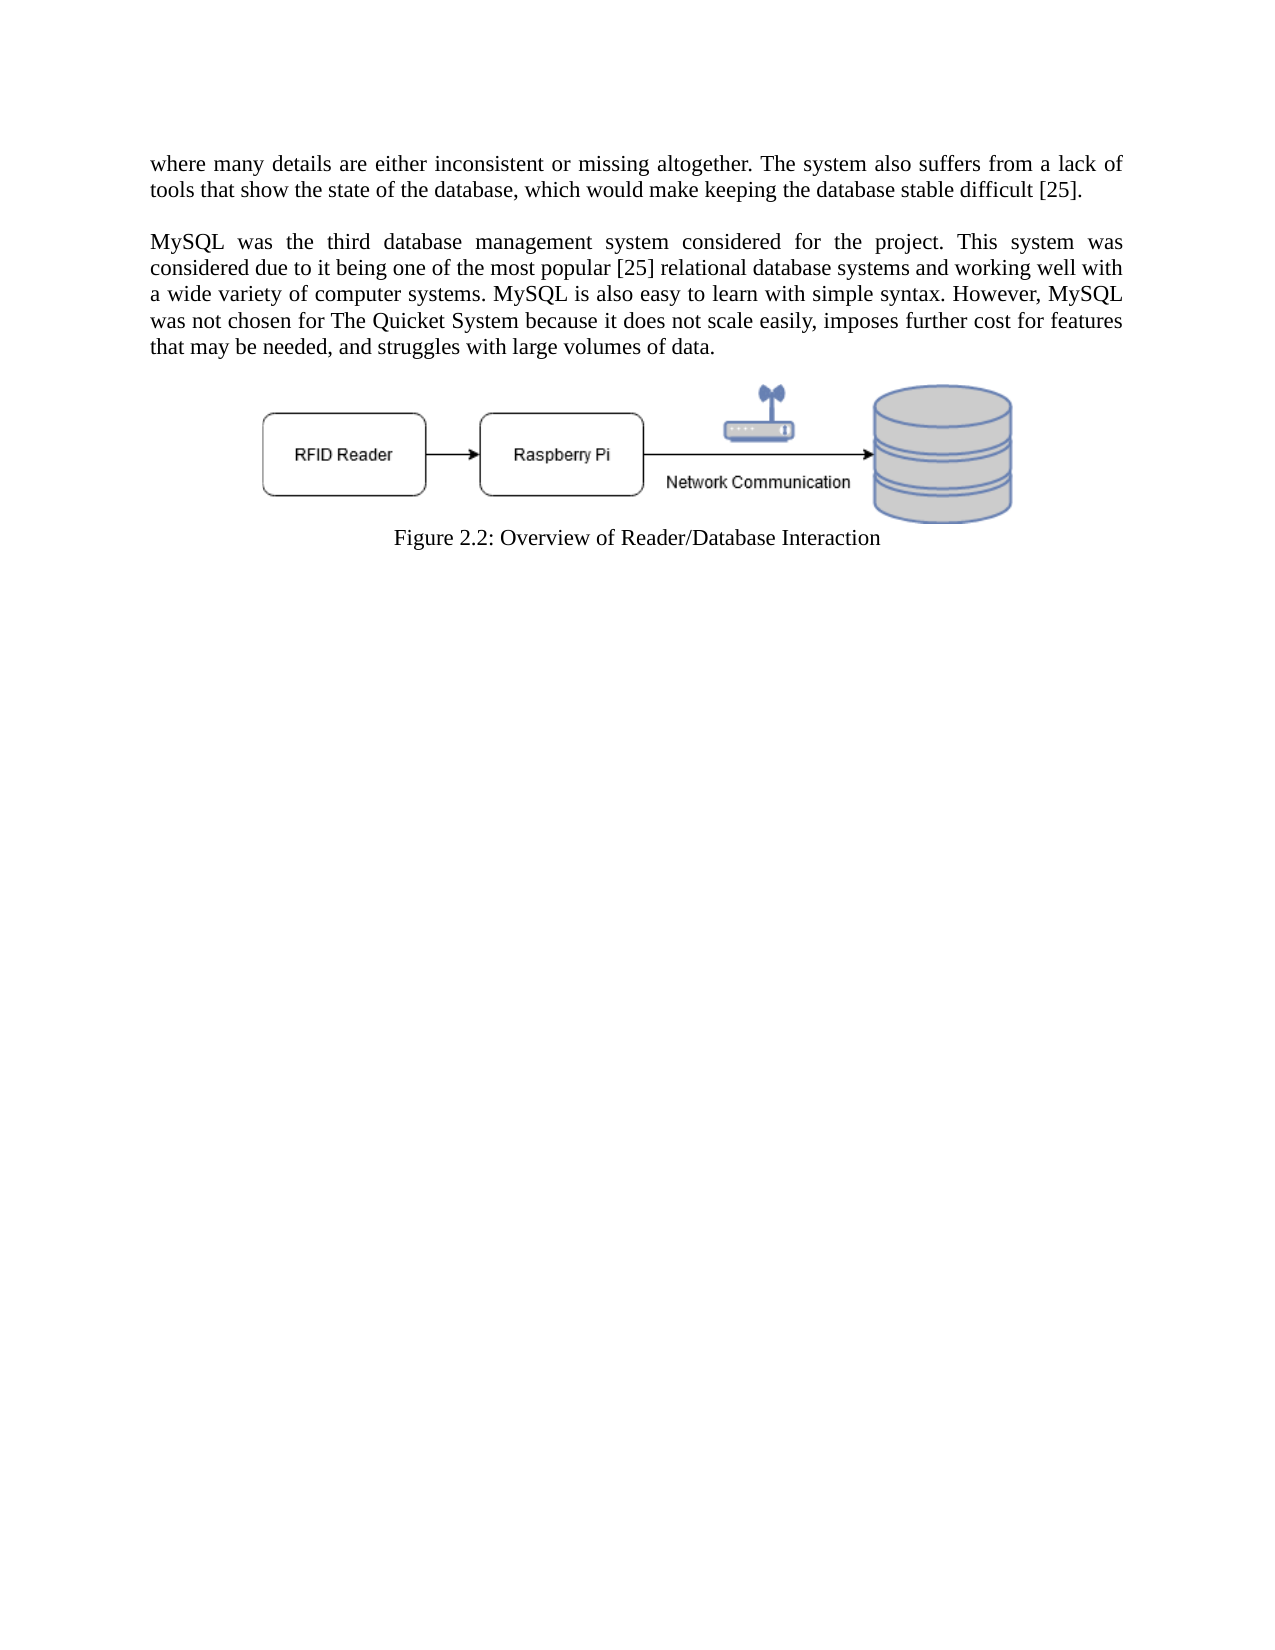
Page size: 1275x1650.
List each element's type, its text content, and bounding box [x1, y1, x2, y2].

picture [262, 384, 1013, 524]
text MySQL was the third database management system considered for the project. This system was considered due to it being one of the most popular [25] relational database systems and working well with a wide variety of computer systems. MySQL is also easy to learn with simple syntax. However, MySQL was not chosen for The Quicket System because it does not scale easily, imposes further cost for features that may be needed, and struggles with large volumes of data. [150, 228, 1125, 359]
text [150, 150, 1125, 203]
